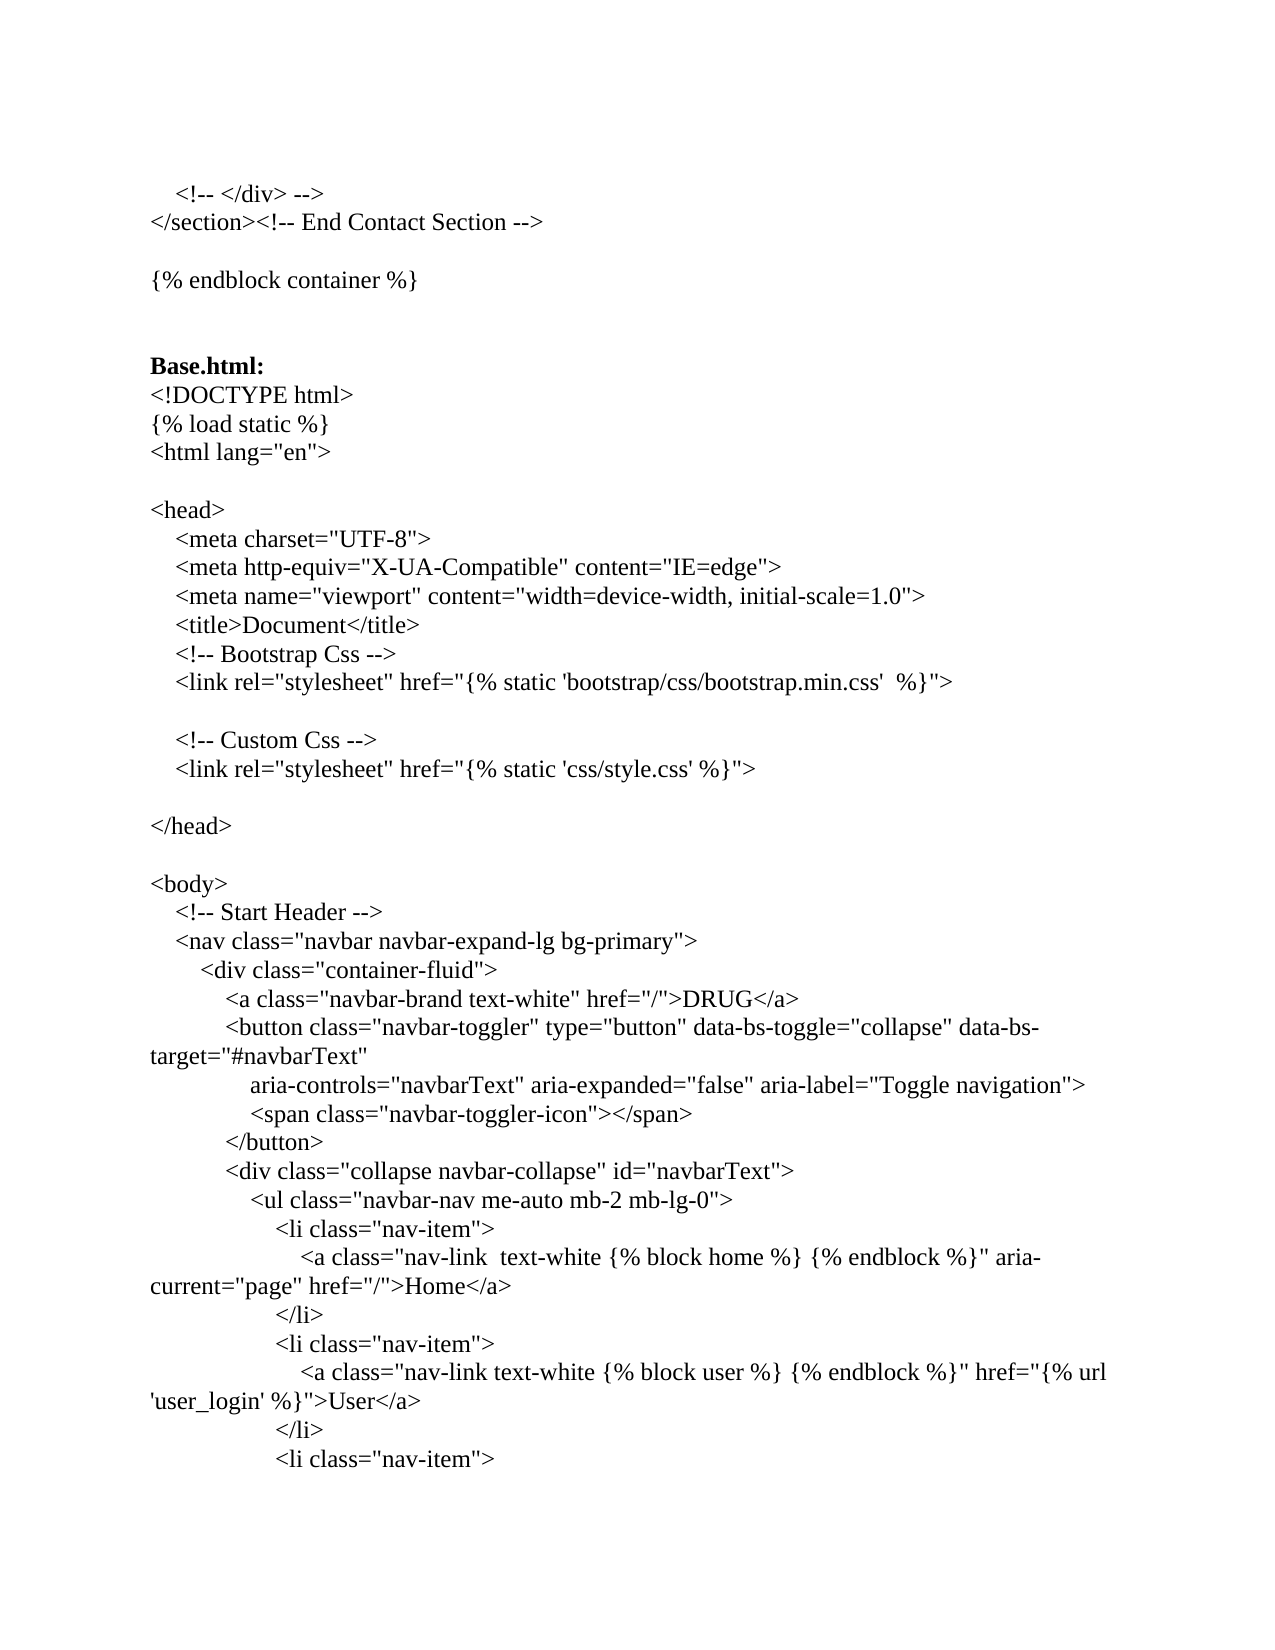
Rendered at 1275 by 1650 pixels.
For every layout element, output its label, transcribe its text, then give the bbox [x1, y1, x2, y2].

text <html lang="en"> [150, 437, 1125, 466]
text aria-controls="navbarText" aria-expanded="false" aria-label="Toggle navigation"> [150, 1070, 1125, 1099]
text <a class="nav-link text-white {% block home %} {% endblock %}" aria-current="page" href="/">Home</a> [150, 1242, 1125, 1300]
text <meta charset="UTF-8"> [150, 524, 1125, 552]
text <!-- </div> --> [150, 179, 1125, 207]
text <!-- Start Header --> [150, 897, 1125, 926]
text {% load static %} [150, 409, 1125, 437]
text </head> [150, 811, 1125, 840]
text <a class="nav-link text-white {% block user %} {% endblock %}" href="{% url 'user_login' %}">User</a> [150, 1357, 1125, 1415]
text <nav class="navbar navbar-expand-lg bg-primary"> [150, 926, 1125, 955]
text <link rel="stylesheet" href="{% static 'bootstrap/css/bootstrap.min.css' %}"> [150, 667, 1125, 696]
text <link rel="stylesheet" href="{% static 'css/style.css' %}"> [150, 754, 1125, 782]
text <li class="nav-item"> [150, 1214, 1125, 1242]
text <body> [150, 869, 1125, 897]
text </li> [150, 1300, 1125, 1329]
text <meta name="viewport" content="width=device-width, initial-scale=1.0"> [150, 581, 1125, 610]
text <span class="navbar-toggler-icon"></span> [150, 1099, 1125, 1127]
text <a class="navbar-brand text-white" href="/">DRUG</a> [150, 984, 1125, 1012]
text Base.html: [150, 351, 1125, 380]
text <meta http-equiv="X-UA-Compatible" content="IE=edge"> [150, 552, 1125, 581]
text </button> [150, 1127, 1125, 1156]
text <li class="nav-item"> [150, 1444, 1125, 1472]
text <!DOCTYPE html> [150, 380, 1125, 409]
text <div class="container-fluid"> [150, 955, 1125, 984]
text {% endblock container %} [150, 265, 1125, 294]
text <head> [150, 495, 1125, 524]
text </li> [150, 1415, 1125, 1444]
text <!-- Custom Css --> [150, 725, 1125, 754]
text <!-- Bootstrap Css --> [150, 639, 1125, 667]
text <li class="nav-item"> [150, 1329, 1125, 1357]
text <ul class="navbar-nav me-auto mb-2 mb-lg-0"> [150, 1185, 1125, 1214]
text <div class="collapse navbar-collapse" id="navbarText"> [150, 1156, 1125, 1185]
text <button class="navbar-toggler" type="button" data-bs-toggle="collapse" data-bs-target="#navbarText" [150, 1012, 1125, 1070]
text <title>Document</title> [150, 610, 1125, 639]
text </section><!-- End Contact Section --> [150, 207, 1125, 236]
